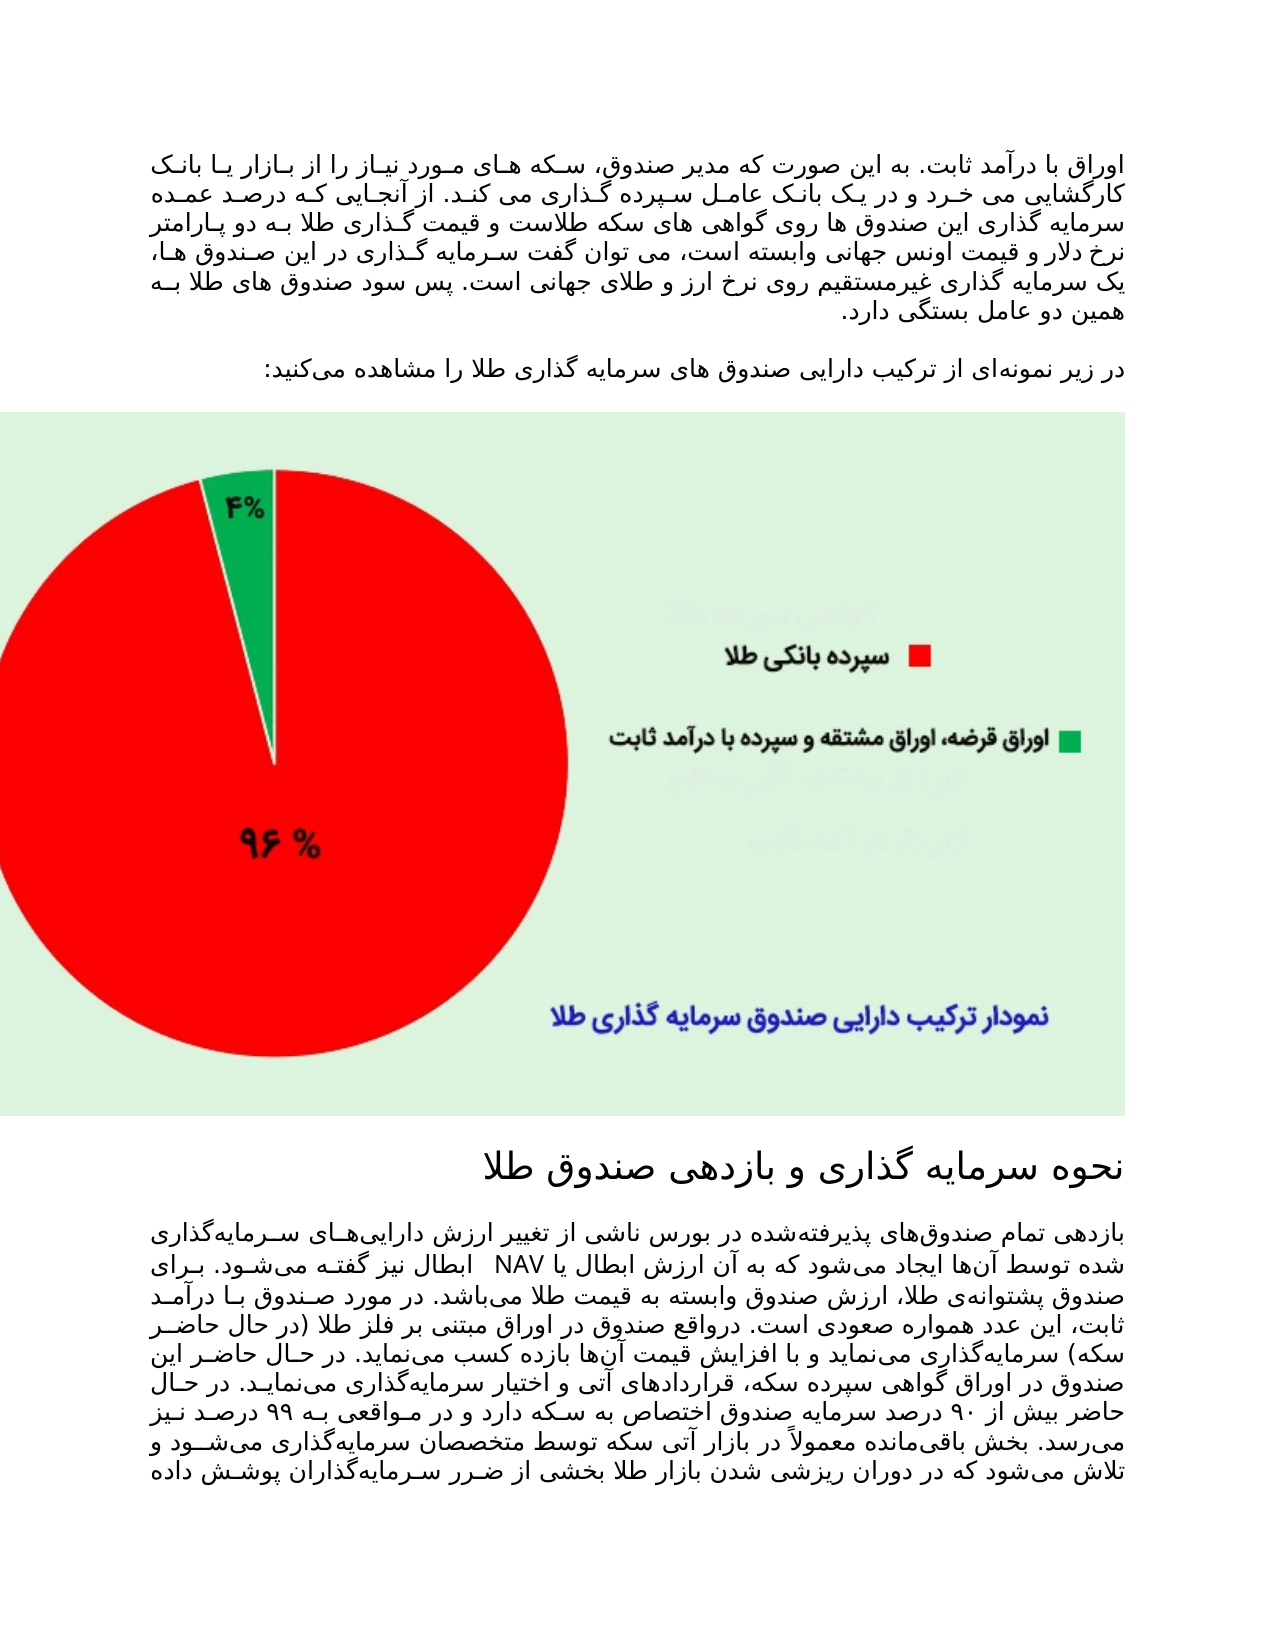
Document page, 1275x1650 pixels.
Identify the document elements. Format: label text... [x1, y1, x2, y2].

picture [0, 412, 1125, 1116]
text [150, 150, 1125, 325]
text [150, 1218, 1125, 1485]
text نحوه سرمایه گذاری و بازدهی صندوق طلا [150, 1145, 1125, 1188]
text در زیر نمونه‌ای از ترکیب دارایی صندوق های سرمایه گذاری طلا را مشاهده می‌کنید: [150, 354, 1125, 384]
